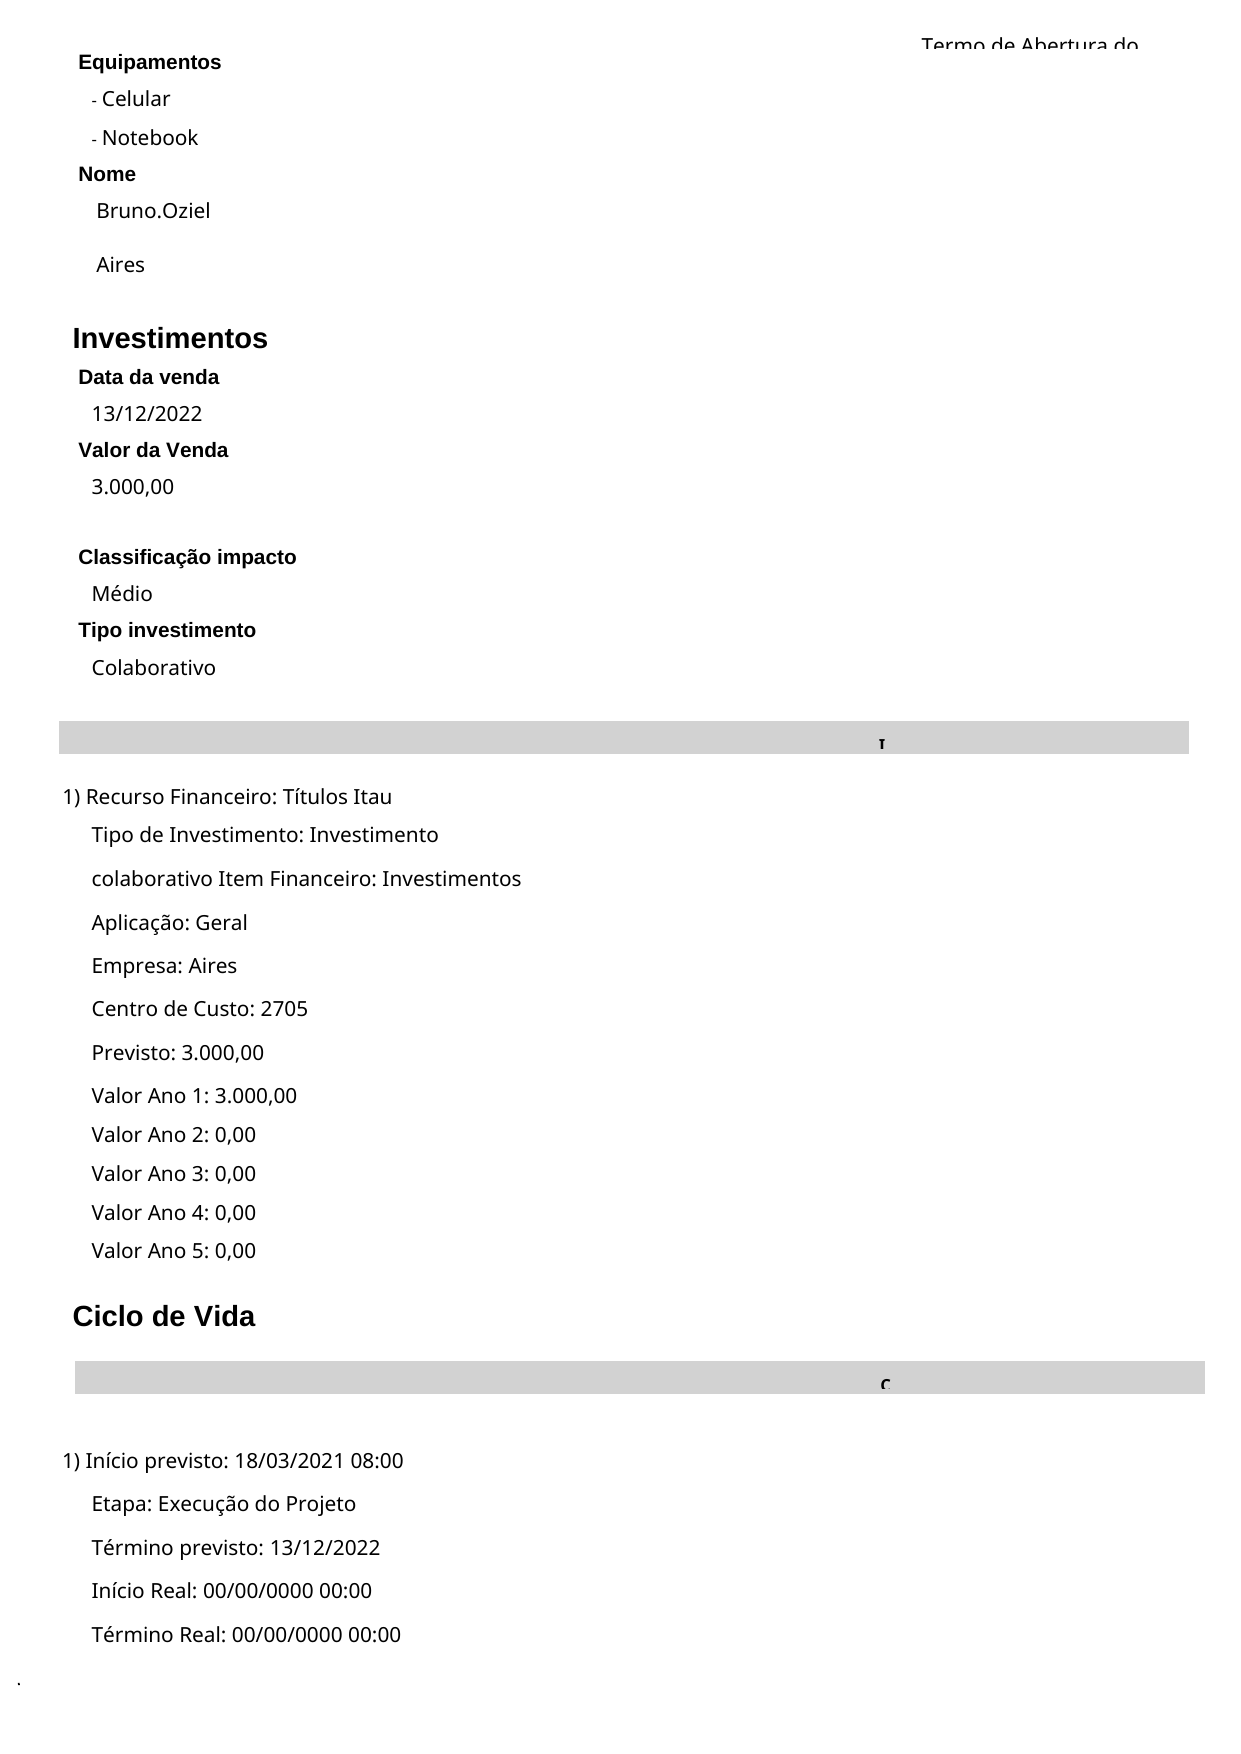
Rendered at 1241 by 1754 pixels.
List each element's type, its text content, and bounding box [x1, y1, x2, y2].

text Tipo de Investimento: Investimento colaborativo Item Financeiro: Investimentos [91, 821, 532, 892]
subtitle Classificação impacto [62, 545, 1207, 569]
text 3.000,00 [91, 472, 1207, 501]
subtitle Data da venda [62, 365, 1207, 389]
text 13/12/2022 [91, 399, 1207, 427]
text Valor Ano 2: 0,00 [91, 1120, 1207, 1149]
list Celular [91, 84, 1207, 113]
subtitle Nome [62, 162, 1207, 186]
subtitle Investimentos [59, 321, 1207, 354]
text Aires [91, 250, 251, 278]
text Centro de Custo: 2705 Previsto: 3.000,00 [91, 994, 325, 1066]
subtitle Ciclo de Vida [59, 1299, 1207, 1332]
subtitle Tipo investimento [62, 618, 1207, 642]
list Notebook [91, 123, 1207, 152]
text Valor Ano 1: 3.000,00 [91, 1081, 1207, 1110]
text 1) Início previsto: 18/03/2021 08:00 Etapa: Execução do Projeto Término previsto: 13/12/2022 Início Real: 00/00/0000 00:00 Término Real: 00/00/0000 00:00 [62, 1446, 413, 1648]
subtitle Equipamentos [62, 50, 1207, 74]
text 1) Recurso Financeiro: Títulos Itau [62, 782, 1207, 810]
text Valor Ano 3: 0,00 [91, 1159, 1207, 1187]
text Colaborativo [91, 653, 1207, 681]
text Valor Ano 5: 0,00 [91, 1237, 1207, 1265]
subtitle Valor da Venda [62, 438, 1207, 462]
text Médio [91, 579, 1207, 608]
text Valor Ano 4: 0,00 [91, 1198, 1207, 1226]
text Bruno.Oziel [91, 196, 251, 225]
text Aplicação: Geral Empresa: Aires [91, 908, 295, 979]
